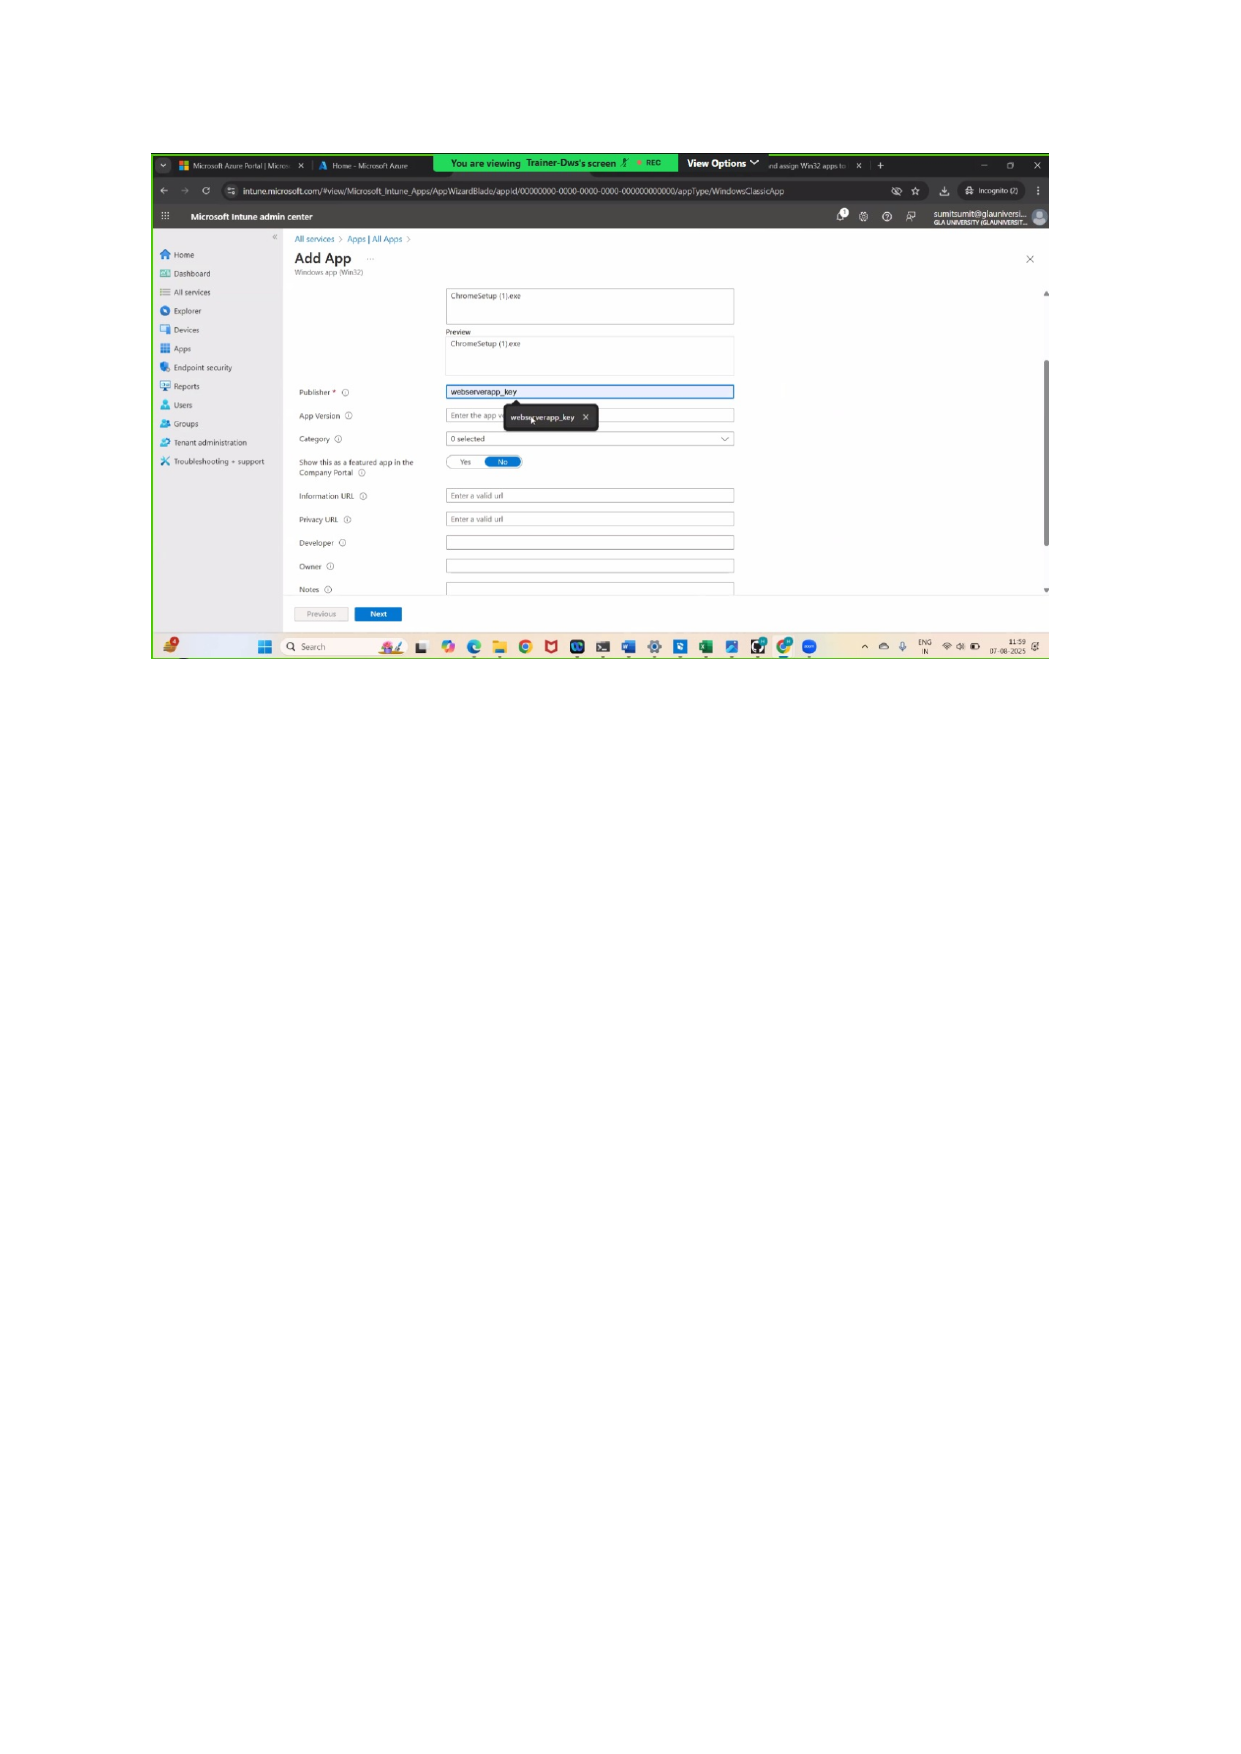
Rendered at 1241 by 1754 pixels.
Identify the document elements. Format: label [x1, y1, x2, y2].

picture [150, 150, 1091, 662]
